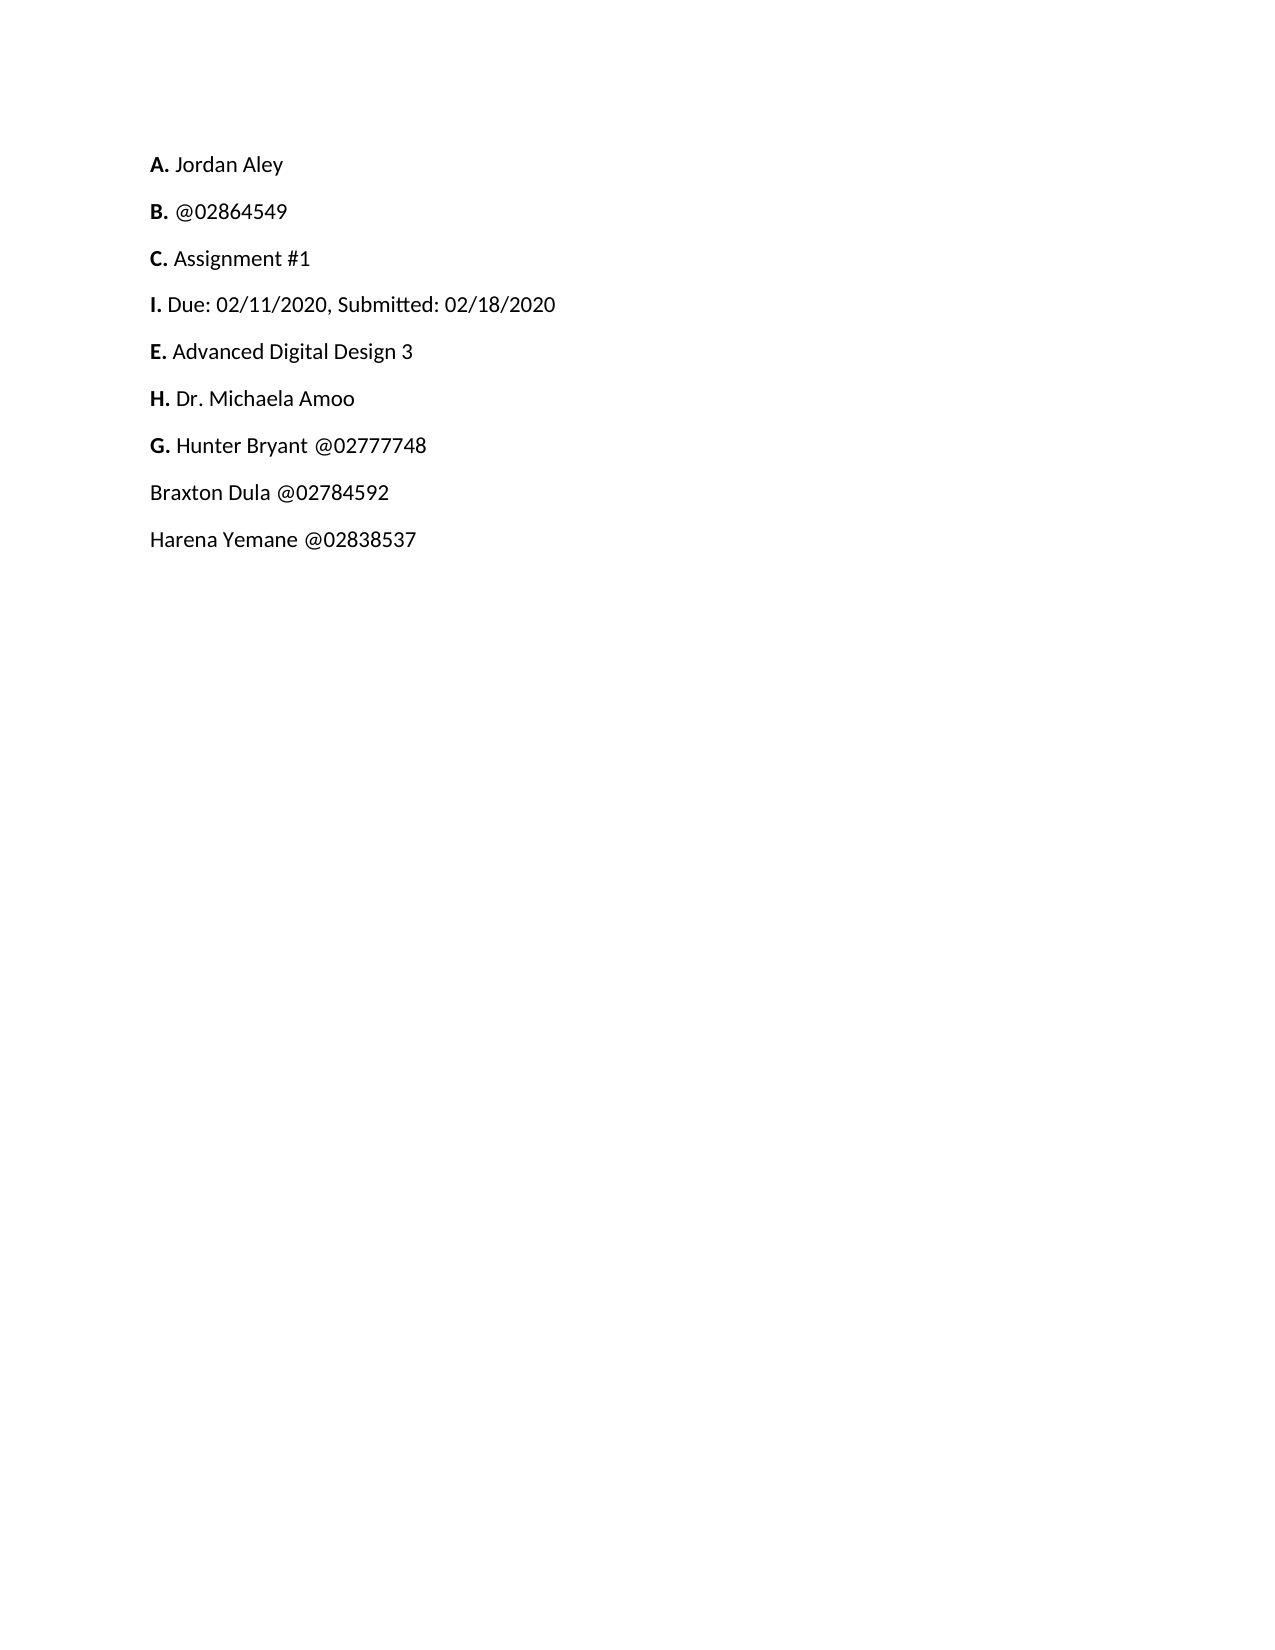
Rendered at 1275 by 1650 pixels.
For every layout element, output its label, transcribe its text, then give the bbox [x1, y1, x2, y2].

text Braxton Dula @02784592 [150, 478, 1125, 506]
text A. Jordan Aley [150, 150, 1125, 178]
text G. Hunter Bryant @02777748 [150, 431, 1125, 459]
text E. Advanced Digital Design 3 [150, 337, 1125, 366]
text Harena Yemane @02838537 [150, 525, 1125, 553]
text H. Dr. Michaela Amoo [150, 384, 1125, 412]
text C. Assignment #1 [150, 244, 1125, 272]
text B. @02864549 [150, 197, 1125, 225]
text I. Due: 02/11/2020, Submitted: 02/18/2020 [150, 291, 1125, 319]
